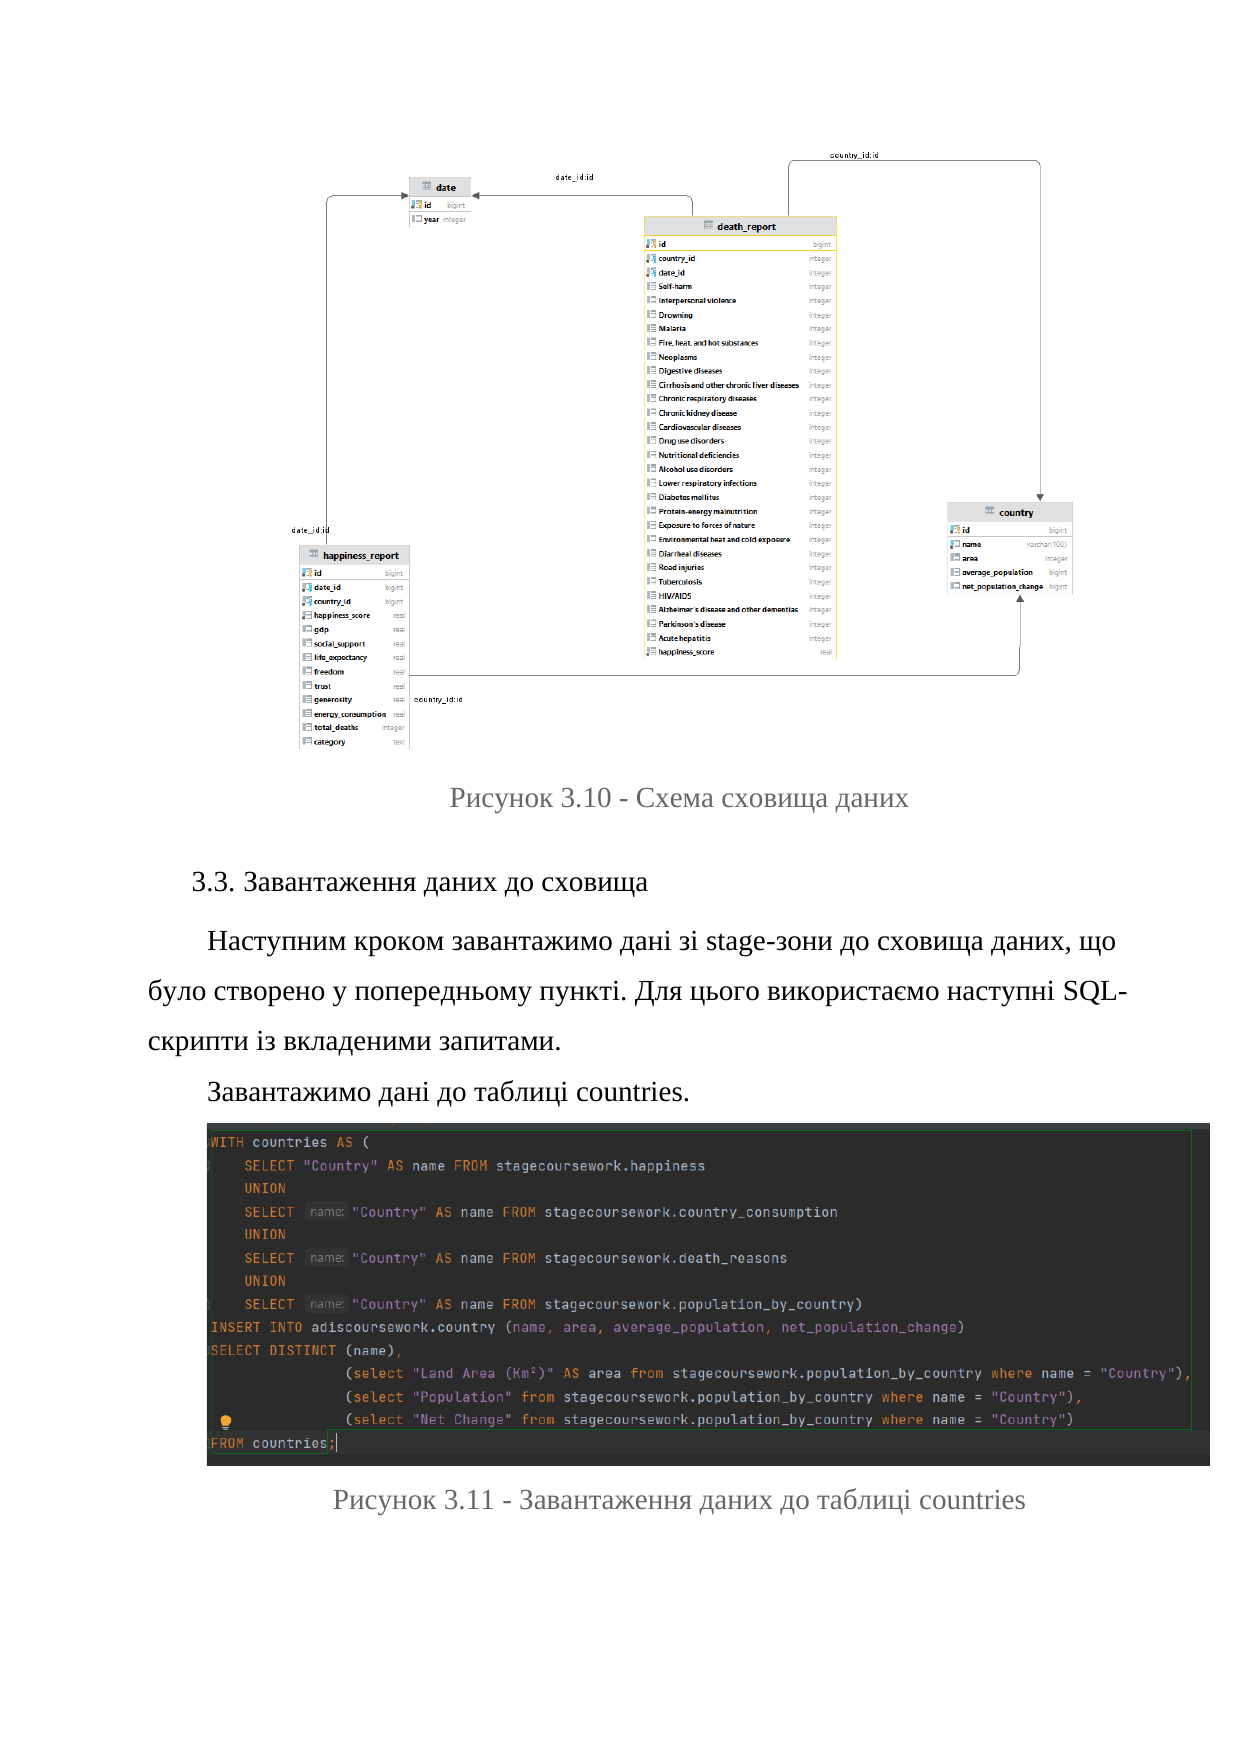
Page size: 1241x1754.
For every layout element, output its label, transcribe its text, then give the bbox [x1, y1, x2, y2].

text Наступним кроком завантажимо дані зі stage-зони до сховища даних, що було створено у попередньому пункті. Для цього використаємо наступні SQL-скрипти із вкладеними запитами. [148, 923, 1152, 1057]
text Завантажимо дані до таблиці countries. [148, 1074, 1152, 1107]
picture [240, 124, 1118, 764]
text Рисунок 3.10 - Схема сховища даних [148, 780, 1152, 814]
subtitle Завантаження даних до сховища [191, 864, 1152, 898]
picture [206, 1123, 1210, 1466]
text Рисунок 3.11 - Завантаження даних до таблиці countries [148, 1482, 1152, 1516]
